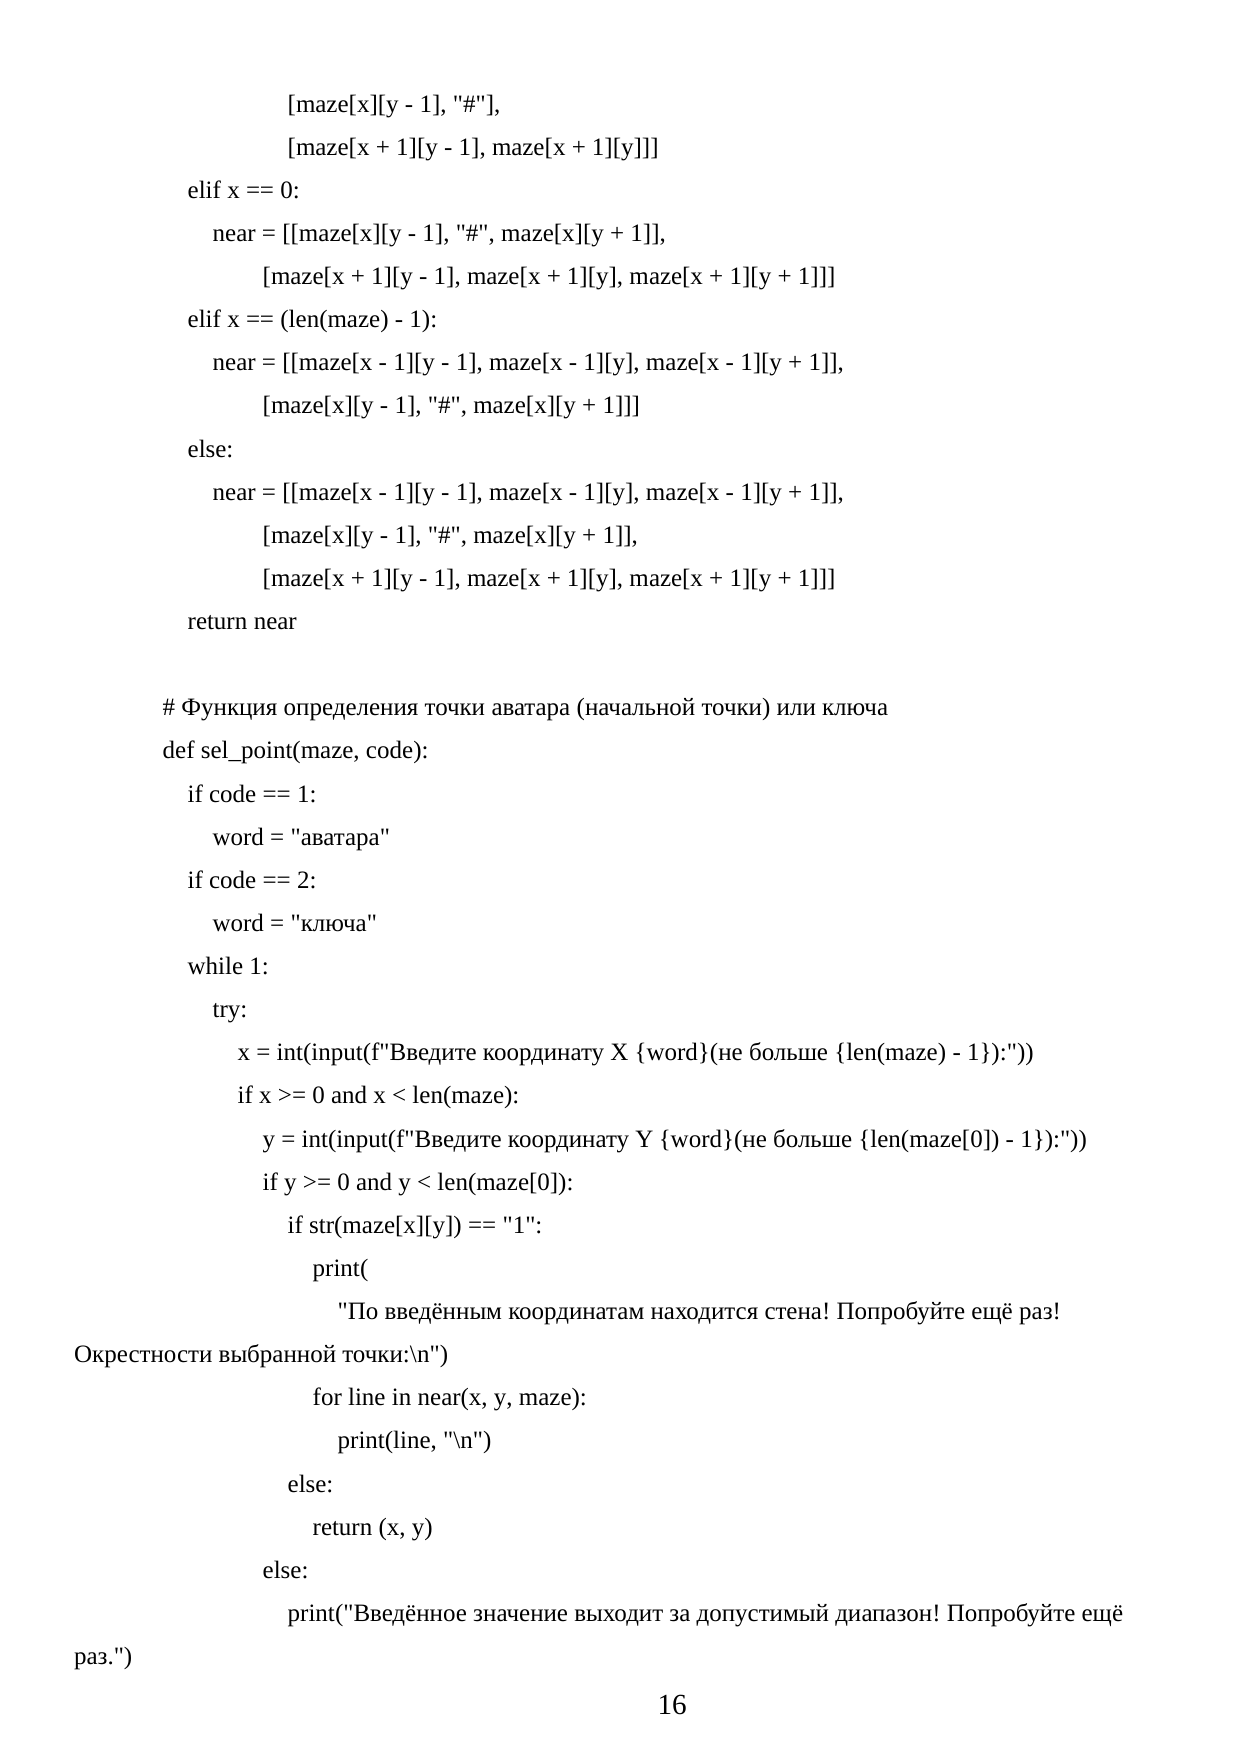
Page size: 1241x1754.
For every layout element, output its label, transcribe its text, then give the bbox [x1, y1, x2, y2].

text near = [[maze[x][y - 1], "#", maze[x][y + 1]], [74, 218, 1167, 247]
text near = [[maze[x - 1][y - 1], maze[x - 1][y], maze[x - 1][y + 1]], [74, 477, 1167, 506]
text [maze[x][y - 1], "#", maze[x][y + 1]]] [74, 391, 1167, 419]
text for line in near(x, y, maze): [74, 1382, 1167, 1411]
text x = int(input(f"Введите координату X {word}(не больше {len(maze) - 1}):")) [74, 1037, 1167, 1066]
text if code == 1: [74, 779, 1167, 807]
text [maze[x + 1][y - 1], maze[x + 1][y], maze[x + 1][y + 1]]] [74, 563, 1167, 592]
text def sel_point(maze, code): [74, 736, 1167, 764]
text else: [74, 1469, 1167, 1497]
text if code == 2: [74, 865, 1167, 894]
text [74, 1598, 1167, 1670]
text print(line, "\n") [74, 1426, 1167, 1454]
text if y >= 0 and y < len(maze[0]): [74, 1167, 1167, 1196]
text return near [74, 606, 1167, 635]
text try: [74, 994, 1167, 1023]
text if str(maze[x][y]) == "1": [74, 1210, 1167, 1239]
text else: [74, 1555, 1167, 1584]
text return (x, y) [74, 1512, 1167, 1541]
text "По введённым координатам находится стена! Попробуйте ещё раз! Окрестности выбранной точки:\n") [74, 1296, 1167, 1368]
text [maze[x][y - 1], "#"], [74, 89, 1167, 117]
text near = [[maze[x - 1][y - 1], maze[x - 1][y], maze[x - 1][y + 1]], [74, 347, 1167, 376]
text else: [74, 434, 1167, 462]
text # Функция определения точки аватара (начальной точки) или ключа [74, 692, 1167, 721]
text word = "аватара" [74, 822, 1167, 851]
text [maze[x + 1][y - 1], maze[x + 1][y], maze[x + 1][y + 1]]] [74, 261, 1167, 290]
text y = int(input(f"Введите координату Y {word}(не больше {len(maze[0]) - 1}):")) [74, 1124, 1167, 1152]
text word = "ключа" [74, 908, 1167, 937]
text if x >= 0 and x < len(maze): [74, 1081, 1167, 1109]
text elif x == (len(maze) - 1): [74, 304, 1167, 333]
text print( [74, 1253, 1167, 1282]
text elif x == 0: [74, 175, 1167, 204]
text [maze[x + 1][y - 1], maze[x + 1][y]]] [74, 132, 1167, 161]
text while 1: [74, 951, 1167, 980]
text [maze[x][y - 1], "#", maze[x][y + 1]], [74, 520, 1167, 549]
